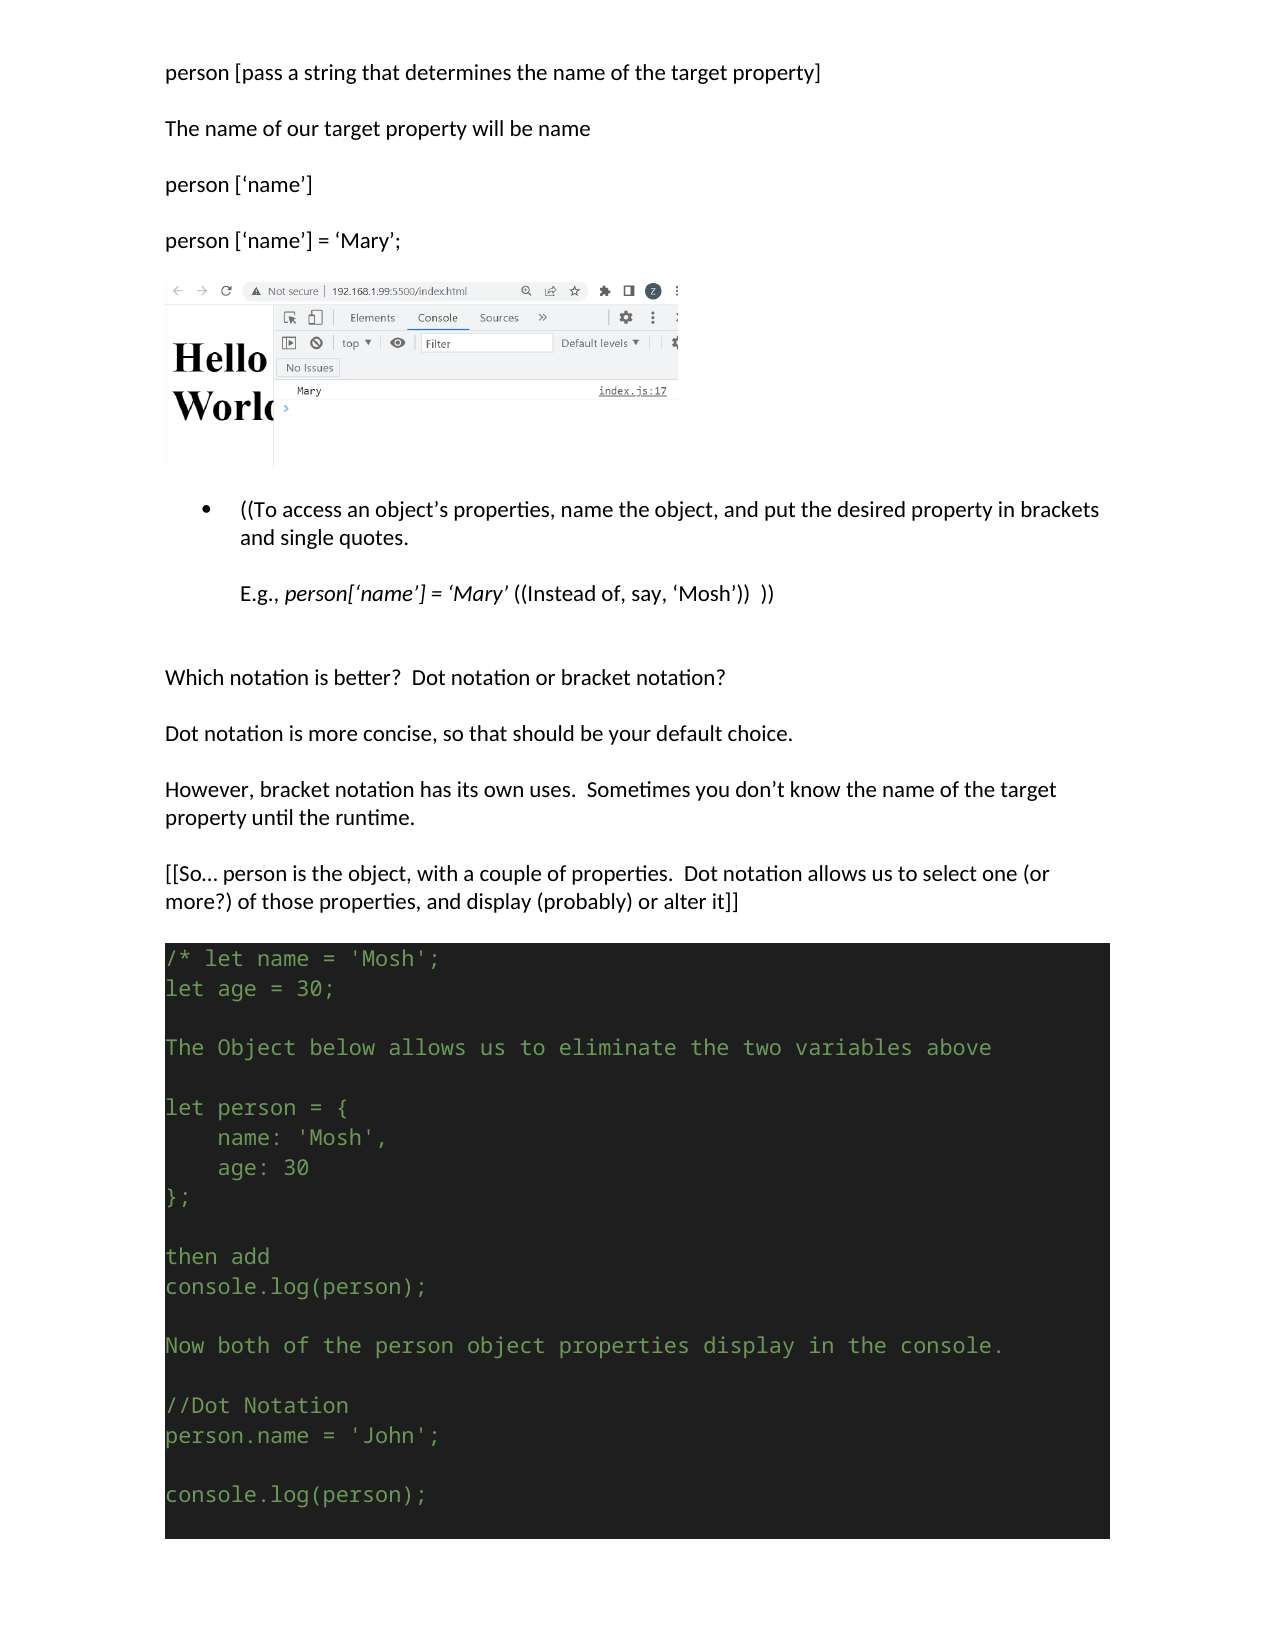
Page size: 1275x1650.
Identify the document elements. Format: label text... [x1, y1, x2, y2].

text //Dot Notation [165, 1390, 1110, 1420]
text person [‘name’] [165, 170, 1110, 198]
text [[So… person is the object, with a couple of properties. Dot notation allows us to select one (or more?) of those properties, and display (probably) or alter it]] [165, 859, 1110, 915]
text Which notation is better? Dot notation or bracket notation? [165, 663, 1110, 691]
text console.log(person); [165, 1271, 1110, 1301]
text person [pass a string that determines the name of the target property] [165, 58, 1110, 86]
text person.name = 'John'; [165, 1420, 1110, 1449]
text The name of our target property will be name [165, 114, 1110, 142]
text Now both of the person object properties display in the console. [165, 1330, 1110, 1360]
text console.log(person); [165, 1479, 1110, 1509]
text }; [165, 1181, 1110, 1211]
text let age = 30; [165, 973, 1110, 1003]
text E.g., person[‘name’] = ‘Mary’ ((Instead of, say, ‘Mosh’)) )) [240, 579, 1110, 607]
text then add [165, 1241, 1110, 1271]
text person [‘name’] = ‘Mary’; [165, 226, 1110, 254]
text However, bracket notation has its own uses. Sometimes you don’t know the name of the target property until the runtime. [165, 775, 1110, 831]
text let person = { [165, 1092, 1110, 1122]
text age: 30 [165, 1152, 1110, 1181]
text /* let name = 'Mosh'; [165, 943, 1110, 973]
text The Object below allows us to eliminate the two variables above [165, 1032, 1110, 1062]
text name: 'Mosh', [165, 1122, 1110, 1152]
picture [165, 282, 678, 467]
list ((To access an object’s properties, name the object, and put the desired property in brackets and single quotes. [202, 495, 1110, 551]
text Dot notation is more concise, so that should be your default choice. [165, 719, 1110, 747]
